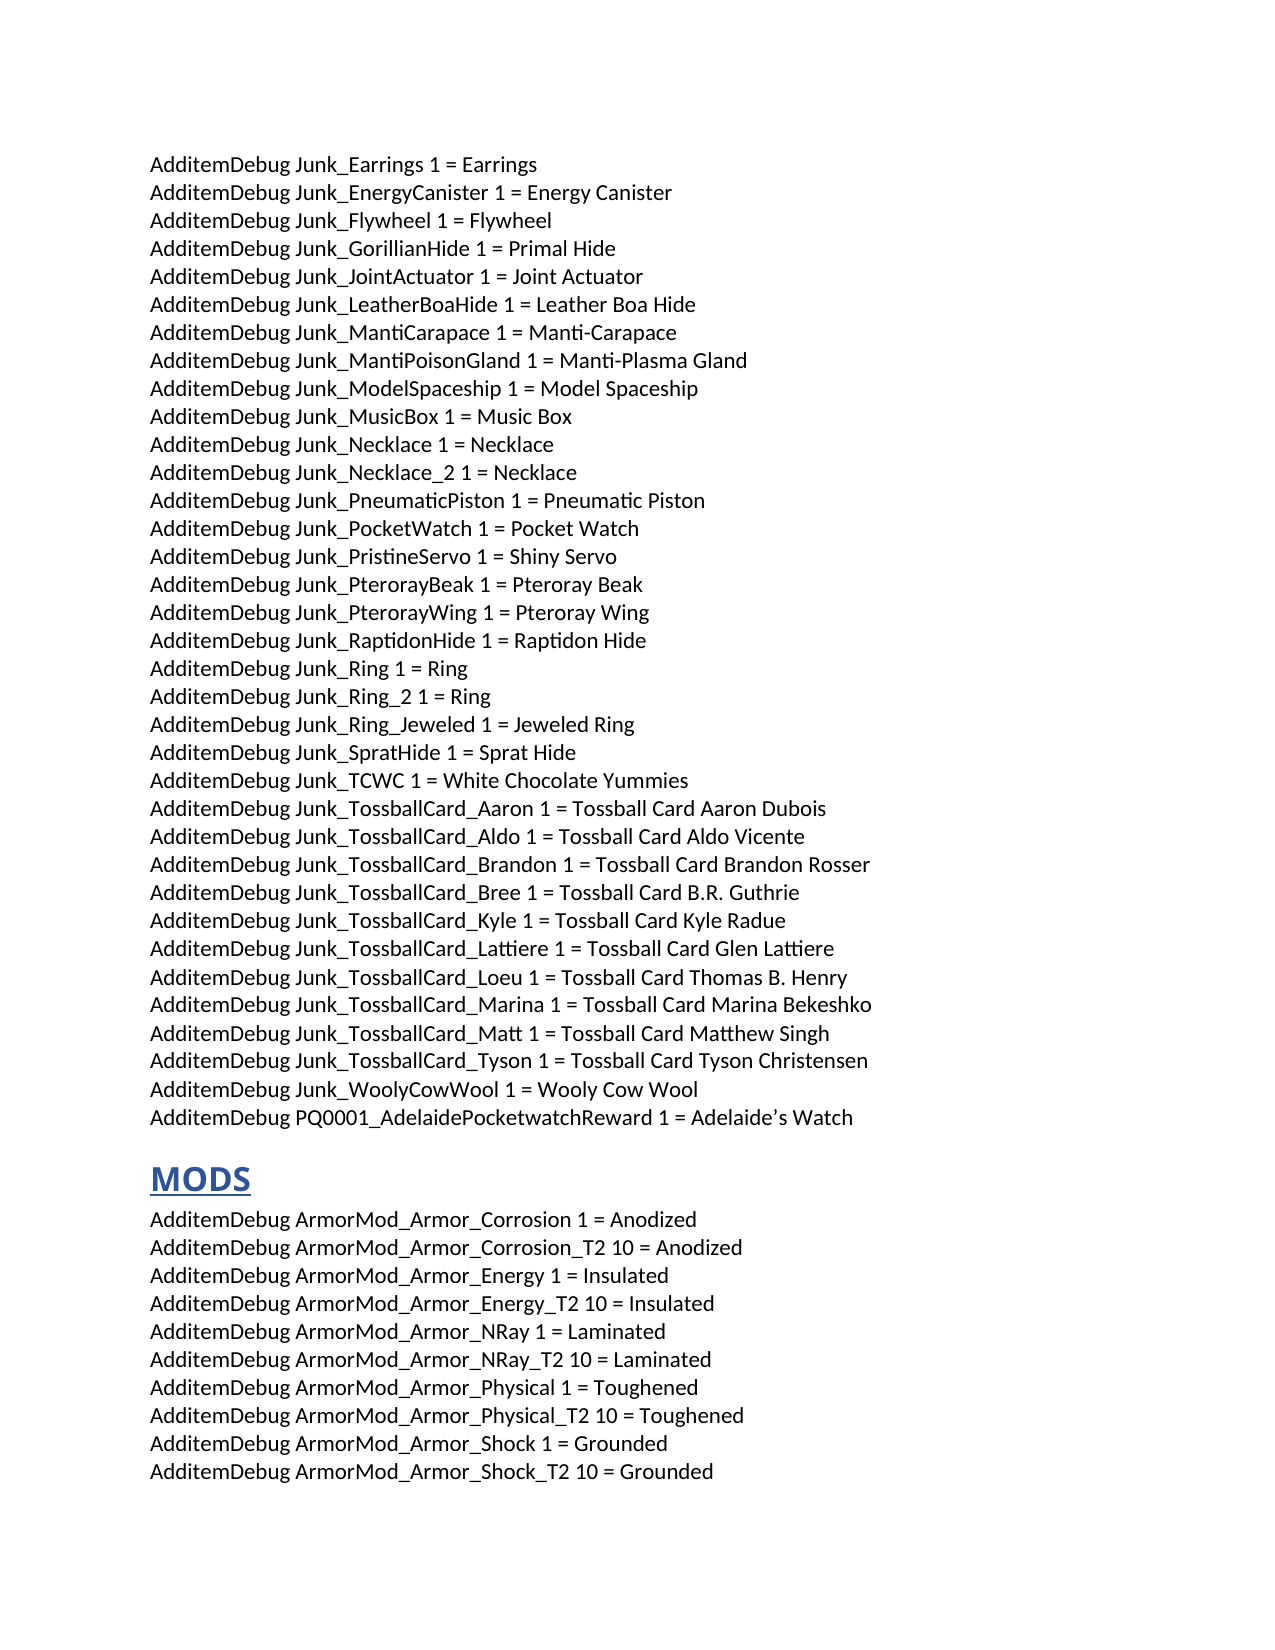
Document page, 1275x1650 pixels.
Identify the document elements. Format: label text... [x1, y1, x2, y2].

text AdditemDebug Junk_MusicBox 1 = Music Box [150, 402, 1125, 430]
text AdditemDebug Junk_GorillianHide 1 = Primal Hide [150, 234, 1125, 262]
text AdditemDebug Junk_PocketWatch 1 = Pocket Watch [150, 514, 1125, 542]
text AdditemDebug Junk_MantiCarapace 1 = Manti-Carapace [150, 318, 1125, 346]
text AdditemDebug ArmorMod_Armor_Corrosion 1 = Anodized [150, 1205, 1125, 1233]
text AdditemDebug Junk_TossballCard_Aldo 1 = Tossball Card Aldo Vicente [150, 822, 1125, 851]
text AdditemDebug Junk_TossballCard_Brandon 1 = Tossball Card Brandon Rosser [150, 851, 1125, 878]
text AdditemDebug Junk_Ring_Jeweled 1 = Jeweled Ring [150, 710, 1125, 738]
text AdditemDebug Junk_TossballCard_Marina 1 = Tossball Card Marina Bekeshko [150, 991, 1125, 1019]
text AdditemDebug Junk_TossballCard_Bree 1 = Tossball Card B.R. Guthrie [150, 878, 1125, 907]
text AdditemDebug Junk_RaptidonHide 1 = Raptidon Hide [150, 626, 1125, 654]
text AdditemDebug Junk_Flywheel 1 = Flywheel [150, 206, 1125, 234]
text AdditemDebug Junk_TossballCard_Loeu 1 = Tossball Card Thomas B. Henry [150, 963, 1125, 991]
text AdditemDebug Junk_TossballCard_Tyson 1 = Tossball Card Tyson Christensen [150, 1047, 1125, 1075]
text AdditemDebug Junk_PterorayWing 1 = Pteroray Wing [150, 598, 1125, 626]
text AdditemDebug Junk_Ring_2 1 = Ring [150, 682, 1125, 710]
text AdditemDebug ArmorMod_Armor_Corrosion_T2 10 = Anodized [150, 1233, 1125, 1261]
text AdditemDebug Junk_SpratHide 1 = Sprat Hide [150, 738, 1125, 766]
text AdditemDebug Junk_TossballCard_Kyle 1 = Tossball Card Kyle Radue [150, 907, 1125, 934]
text AdditemDebug Junk_WoolyCowWool 1 = Wooly Cow Wool [150, 1075, 1125, 1103]
text AdditemDebug Junk_TossballCard_Lattiere 1 = Tossball Card Glen Lattiere [150, 934, 1125, 963]
text AdditemDebug Junk_PneumaticPiston 1 = Pneumatic Piston [150, 486, 1125, 514]
text AdditemDebug ArmorMod_Armor_Physical 1 = Toughened [150, 1373, 1125, 1401]
text AdditemDebug Junk_TossballCard_Aaron 1 = Tossball Card Aaron Dubois [150, 794, 1125, 822]
text AdditemDebug Junk_TCWC 1 = White Chocolate Yummies [150, 766, 1125, 794]
text AdditemDebug ArmorMod_Armor_Shock_T2 10 = Grounded [150, 1457, 1125, 1485]
text AdditemDebug Junk_PterorayBeak 1 = Pteroray Beak [150, 570, 1125, 598]
text AdditemDebug Junk_Earrings 1 = Earrings [150, 150, 1125, 178]
text AdditemDebug Junk_LeatherBoaHide 1 = Leather Boa Hide [150, 290, 1125, 318]
text AdditemDebug ArmorMod_Armor_Energy 1 = Insulated [150, 1261, 1125, 1289]
text AdditemDebug Junk_JointActuator 1 = Joint Actuator [150, 262, 1125, 290]
text AdditemDebug Junk_EnergyCanister 1 = Energy Canister [150, 178, 1125, 206]
text AdditemDebug Junk_Necklace_2 1 = Necklace [150, 458, 1125, 486]
text AdditemDebug Junk_MantiPoisonGland 1 = Manti-Plasma Gland [150, 346, 1125, 374]
text AdditemDebug ArmorMod_Armor_Physical_T2 10 = Toughened [150, 1401, 1125, 1429]
subtitle MODS [150, 1156, 1125, 1201]
text AdditemDebug Junk_ModelSpaceship 1 = Model Spaceship [150, 374, 1125, 402]
text AdditemDebug PQ0001_AdelaidePocketwatchReward 1 = Adelaide’s Watch [150, 1103, 1125, 1131]
text AdditemDebug Junk_Ring 1 = Ring [150, 654, 1125, 682]
text AdditemDebug Junk_PristineServo 1 = Shiny Servo [150, 542, 1125, 570]
text AdditemDebug Junk_TossballCard_Matt 1 = Tossball Card Matthew Singh [150, 1019, 1125, 1047]
text AdditemDebug ArmorMod_Armor_Energy_T2 10 = Insulated [150, 1289, 1125, 1317]
text AdditemDebug ArmorMod_Armor_NRay_T2 10 = Laminated [150, 1345, 1125, 1373]
text AdditemDebug ArmorMod_Armor_Shock 1 = Grounded [150, 1429, 1125, 1457]
text AdditemDebug ArmorMod_Armor_NRay 1 = Laminated [150, 1317, 1125, 1345]
text AdditemDebug Junk_Necklace 1 = Necklace [150, 430, 1125, 458]
